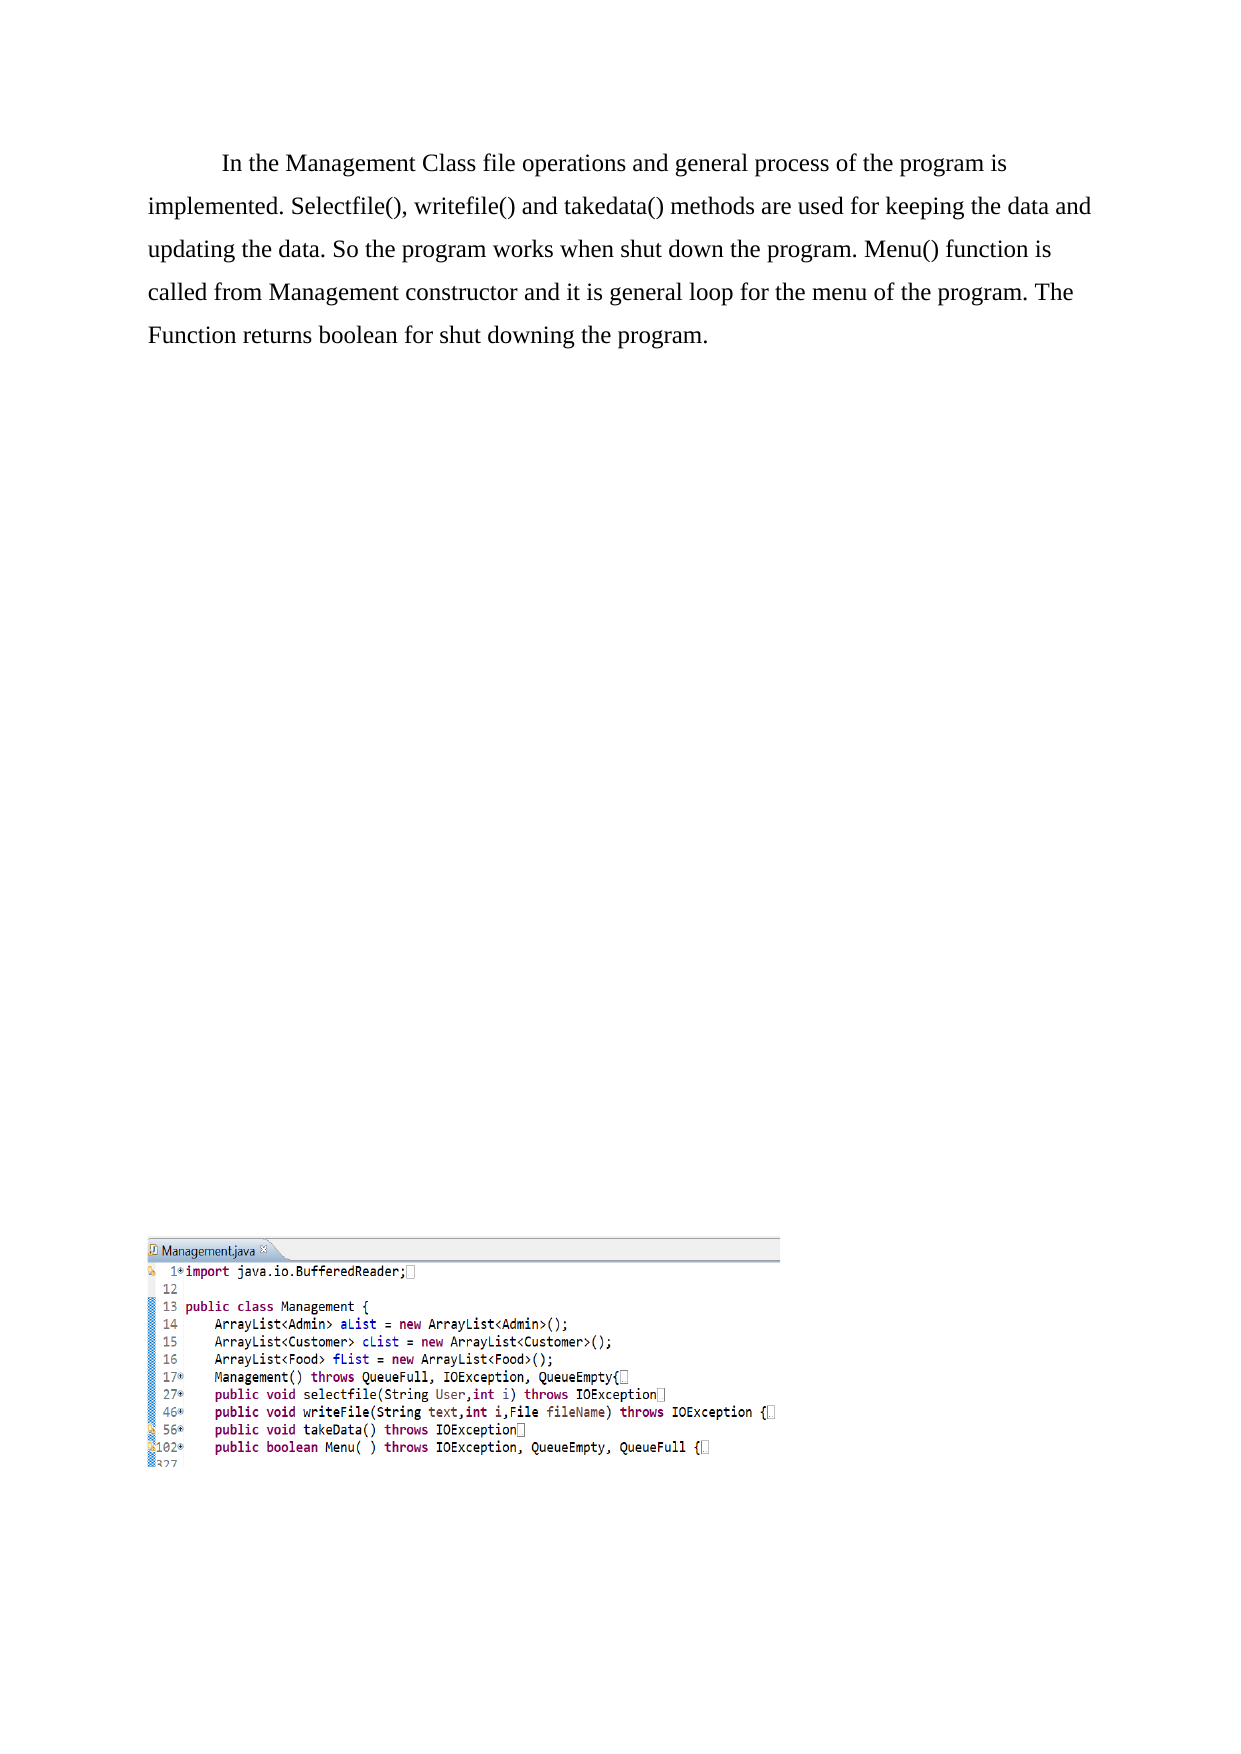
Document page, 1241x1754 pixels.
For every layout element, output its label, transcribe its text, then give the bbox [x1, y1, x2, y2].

picture [147, 1236, 781, 1467]
text In the Management Class file operations and general process of the program is implemented. Selectfile(), writefile() and takedata() methods are used for keeping the data and updating the data. So the program works when shut down the program. Menu() function is called from Management constructor and it is general loop for the menu of the program. The Function returns boolean for shut downing the program. [148, 148, 1093, 349]
